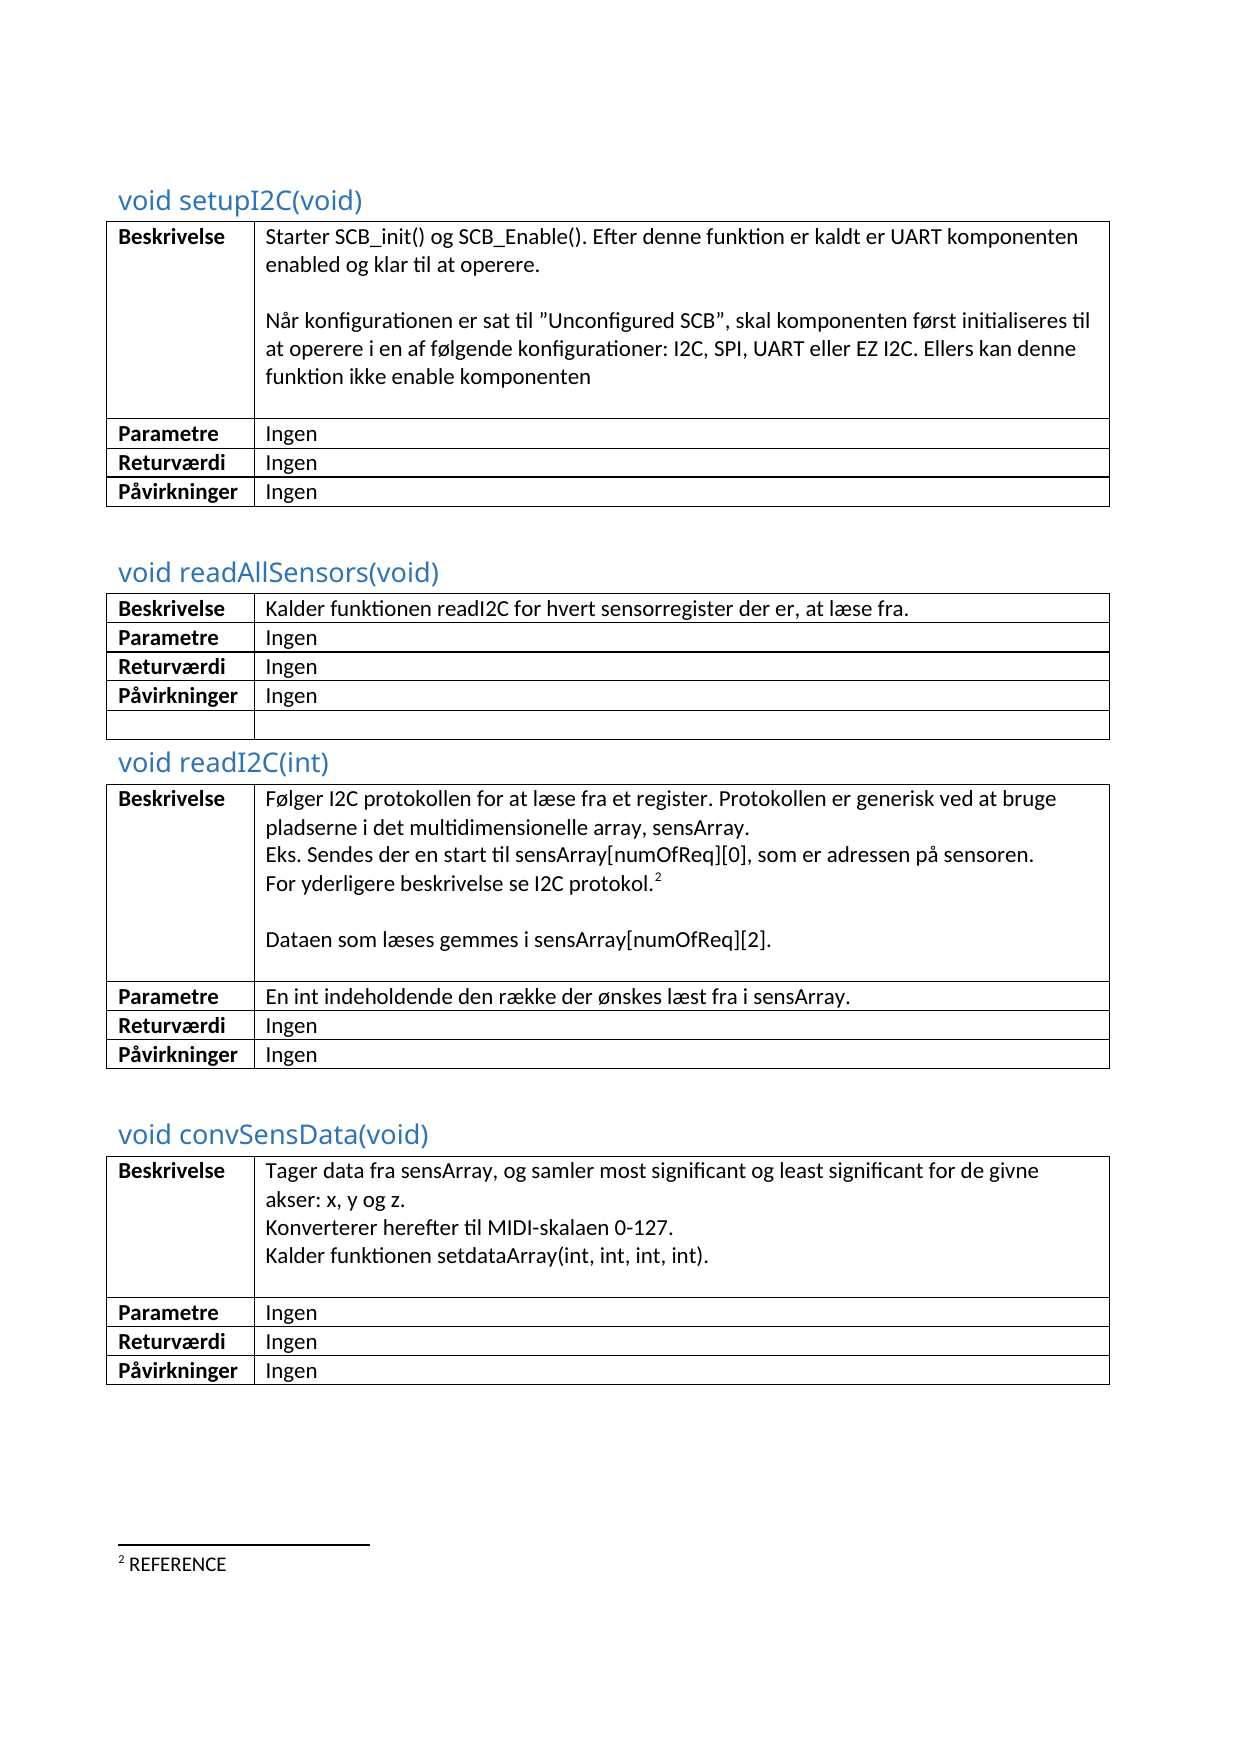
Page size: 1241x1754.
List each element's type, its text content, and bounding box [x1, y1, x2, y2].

table_cell Ingen [255, 653, 1109, 680]
table_cell Ingen [255, 1298, 1109, 1326]
table_cell Returværdi [107, 449, 254, 476]
table_header Beskrivelse [107, 222, 254, 418]
table_cell Påvirkninger [107, 681, 254, 709]
table_header Følger I2C protokollen for at læse fra et register. Protokollen er generisk ved at bruge pladserne i det multidimensionelle array, sensArray. Eks. Sendes der en start til sensArray[numOfReq][0], som er adressen på sensoren. For yderligere beskrivelse se I2C protokol. Dataen som læses gemmes i sensArray[numOfReq][2]. [255, 785, 1109, 981]
table_header Tager data fra sensArray, og samler most significant og least significant for de givne akser: x, y og z. Konverterer herefter til MIDI-skalaen 0-127. Kalder funktionen setdataArray(int, int, int, int). [255, 1157, 1109, 1297]
table_header Beskrivelse [107, 1157, 254, 1297]
table_header Kalder funktionen readI2C for hvert sensorregister der er, at læse fra. [255, 594, 1109, 622]
subtitle void convSensData(void) [118, 1116, 1122, 1153]
table_cell En int indeholdende den række der ønskes læst fra i sensArray. [255, 982, 1109, 1010]
table_cell [107, 711, 254, 738]
table_cell Ingen [255, 449, 1109, 476]
table_cell [255, 711, 1109, 738]
table_cell Returværdi [107, 1011, 254, 1039]
subtitle void readI2C(int) [118, 744, 1122, 781]
table_header Beskrivelse [107, 785, 254, 981]
table_cell Returværdi [107, 653, 254, 680]
table_cell Påvirkninger [107, 1040, 254, 1068]
table_cell Ingen [255, 1327, 1109, 1355]
table_cell Påvirkninger [107, 478, 254, 506]
table_cell Påvirkninger [107, 1356, 254, 1384]
table_cell Ingen [255, 1011, 1109, 1039]
table_cell Parametre [107, 623, 254, 651]
table_header Beskrivelse [107, 594, 254, 622]
table_cell Ingen [255, 419, 1109, 447]
table_cell Ingen [255, 478, 1109, 506]
table_cell Ingen [255, 681, 1109, 709]
table_cell Ingen [255, 1040, 1109, 1068]
table_cell Parametre [107, 1298, 254, 1326]
table_cell Parametre [107, 982, 254, 1010]
subtitle void readAllSensors(void) [118, 553, 1122, 590]
table_cell Parametre [107, 419, 254, 447]
table_cell Ingen [255, 623, 1109, 651]
table_cell Ingen [255, 1356, 1109, 1384]
table_header Starter SCB_init() og SCB_Enable(). Efter denne funktion er kaldt er UART komponenten enabled og klar til at operere. Når konfigurationen er sat til ”Unconfigured SCB”, skal komponenten først initialiseres til at operere i en af følgende konfigurationer: I2C, SPI, UART eller EZ I2C. Ellers kan denne funktion ikke enable komponenten [255, 222, 1109, 418]
table_cell Returværdi [107, 1327, 254, 1355]
subtitle void setupI2C(void) [118, 181, 1122, 218]
